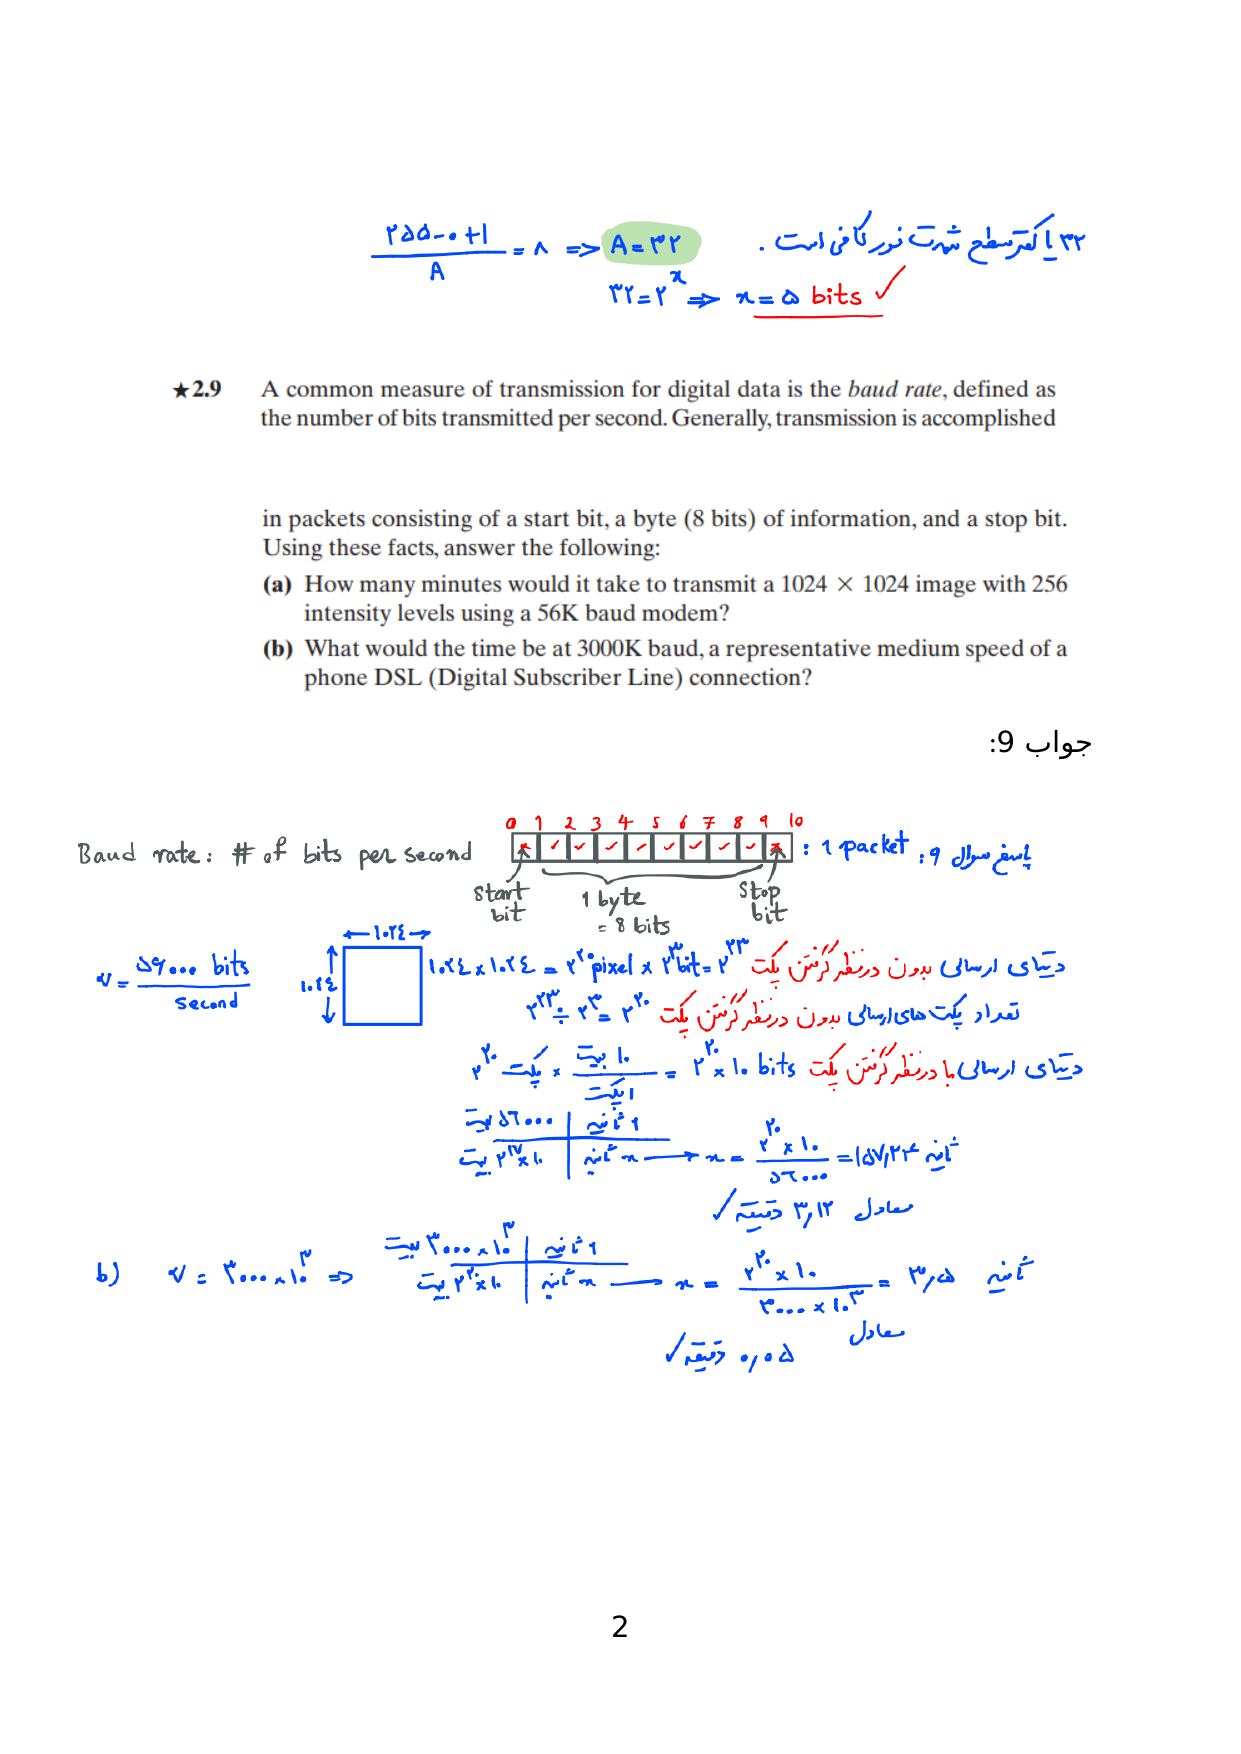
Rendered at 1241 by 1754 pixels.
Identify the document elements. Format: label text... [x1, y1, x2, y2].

picture [56, 787, 1094, 1387]
picture [238, 487, 1094, 699]
picture [148, 368, 1094, 462]
picture [147, 173, 1093, 344]
text جواب 9: [147, 724, 1093, 759]
